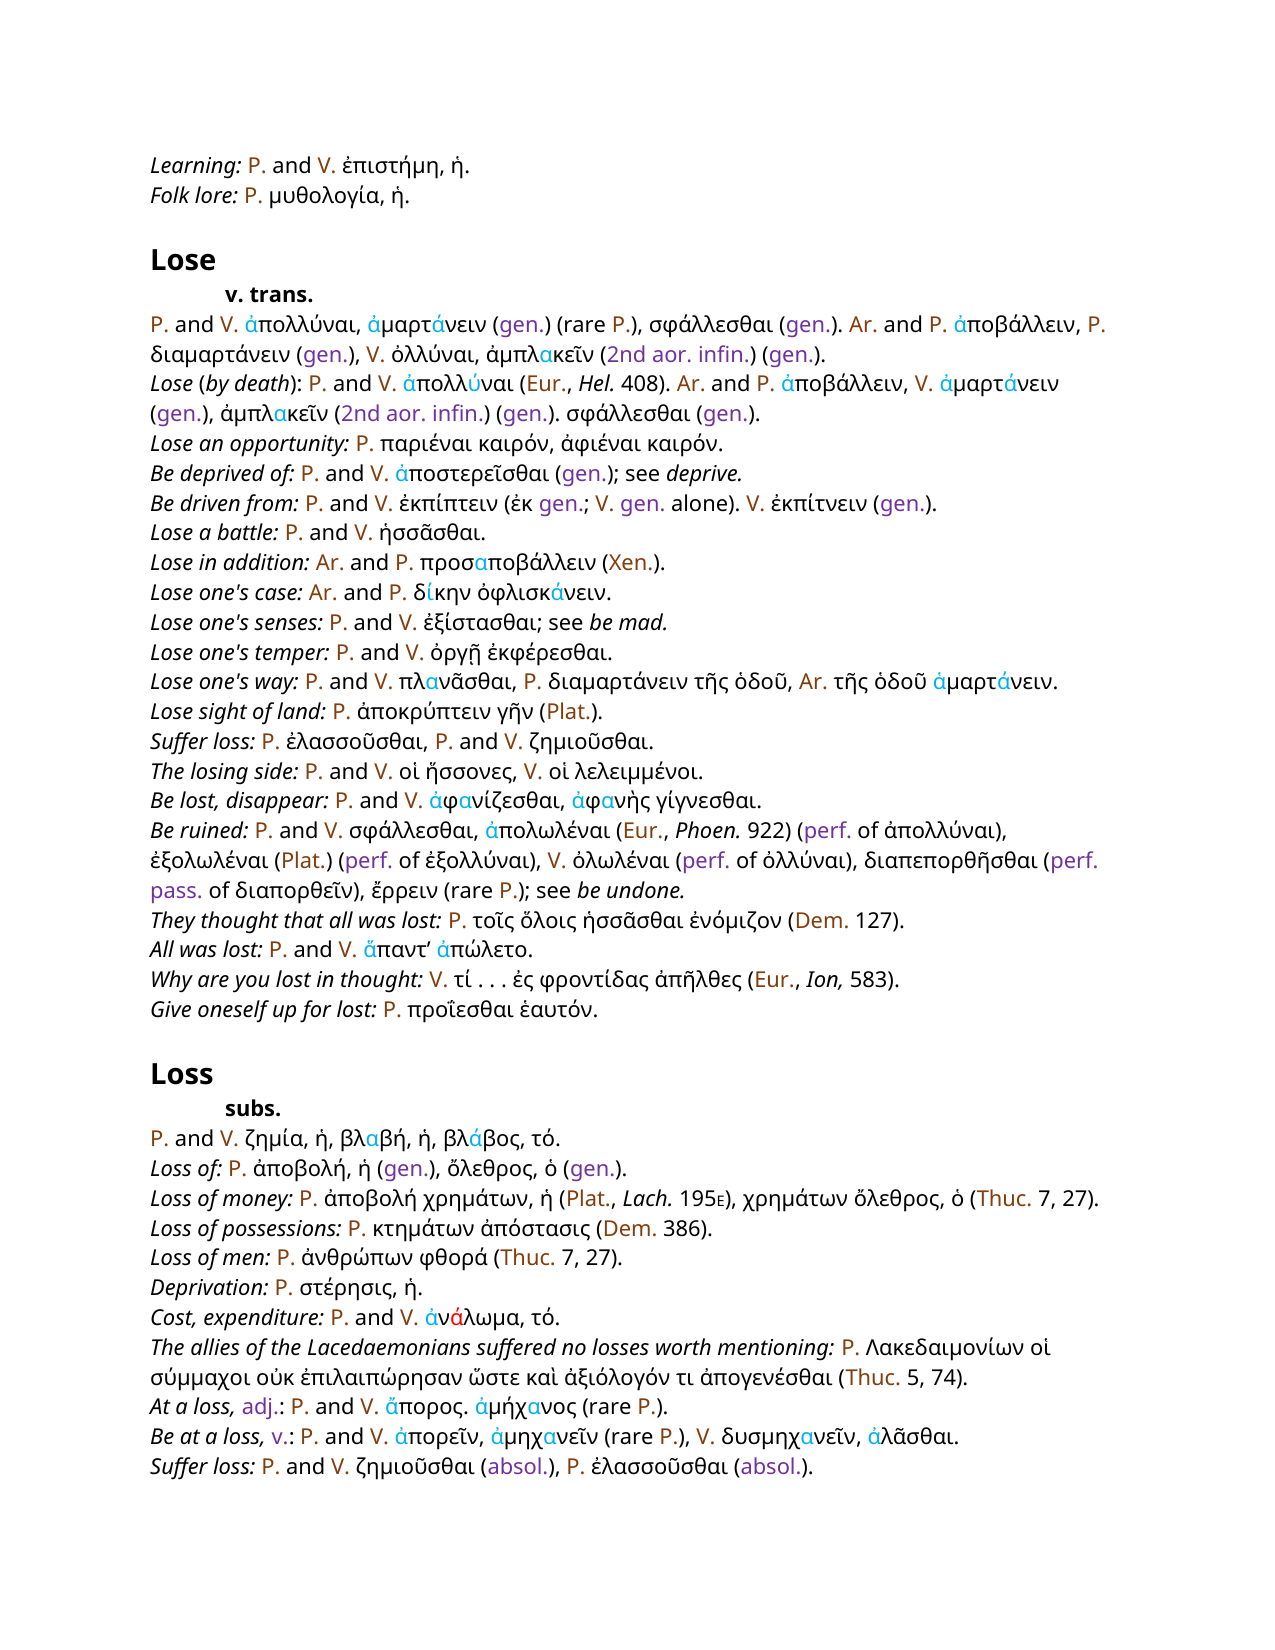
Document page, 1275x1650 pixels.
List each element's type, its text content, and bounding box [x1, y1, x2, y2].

text Lose one's way: P. and V. πλανᾶσθαι, P. διαμαρτάνειν τῆς ὁδοῦ, Ar. τῆς ὁδοῦ ἁμαρτάνειν. [150, 666, 1125, 696]
text Lose v. trans. [150, 239, 1125, 309]
text Loss of possessions: P. κτημάτων ἀπόστασις (Dem. 386). [150, 1212, 1125, 1242]
text Be lost, disappear: P. and V. ἀφανίζεσθαι, ἀφανὴς γίγνεσθαι. [150, 786, 1125, 815]
text Lose one's case: Ar. and P. δίκην ὀφλισκάνειν. [150, 577, 1125, 607]
text Loss of: P. ἀποβολή, ἡ (gen.), ὄλεθρος, ὁ (gen.). [150, 1153, 1125, 1183]
text Be ruined: P. and V. σφάλλεσθαι, ἀπολωλέναι (Eur., Phoen. 922) (perf. of ἀπολλύναι), ἐξολωλέναι (Plat.) (perf. of ἐξολλύναι), V. ὀλωλέναι (perf. of ὀλλύναι), διαπεπορθῆσθαι (perf. pass. of διαπορθεῖν), ἔρρειν (rare P.); see be undone. [150, 815, 1125, 905]
text Cost, expenditure: P. and V. ἀνάλωμα, τό. [150, 1302, 1125, 1332]
text Give oneself up for lost: P. προΐεσθαι ἑαυτόν. [150, 994, 1125, 1024]
text Loss of money: P. ἀποβολή χρημάτων, ἡ (Plat., Lach. 195E), χρημάτων ὄλεθρος, ὁ (Thuc. 7, 27). [150, 1183, 1125, 1212]
text Folk lore: P. μυθολογία, ἡ. [150, 180, 1125, 209]
text Lose in addition: Ar. and P. προσαποβάλλειν (Xen.). [150, 547, 1125, 577]
text Loss of men: P. ἀνθρώπων φθορά (Thuc. 7, 27). [150, 1242, 1125, 1272]
text All was lost: P. and V. ἅπαντʼ ἀπώλετο. [150, 934, 1125, 964]
text The allies of the Lacedaemonians suffered no losses worth mentioning: P. Λακεδαιμονίων οἱ σύμμαχοι οὐκ ἐπιλαιπώρησαν ὥστε καὶ ἀξιόλογόν τι ἀπογενέσθαι (Thuc. 5, 74). [150, 1332, 1125, 1391]
text P. and V. ζημία, ἡ, βλαβή, ἡ, βλάβος, τό. [150, 1123, 1125, 1153]
text Be driven from: P. and V. ἐκπίπτειν (ἐκ gen.; V. gen. alone). V. ἐκπίτνειν (gen.). [150, 488, 1125, 517]
text Loss subs. [150, 1054, 1125, 1123]
text They thought that all was lost: P. τοῖς ὅλοις ἡσσᾶσθαι ἐνόμιζον (Dem. 127). [150, 905, 1125, 934]
text Lose sight of land: P. ἀποκρύπτειν γῆν (Plat.). [150, 696, 1125, 726]
text Be deprived of: P. and V. ἀποστερεῖσθαι (gen.); see deprive. [150, 458, 1125, 488]
text Lose a battle: P. and V. ἡσσᾶσθαι. [150, 517, 1125, 547]
text P. and V. ἀπολλύναι, ἀμαρτάνειν (gen.) (rare P.), σφάλλεσθαι (gen.). Ar. and P. ἀποβάλλειν, P. διαμαρτάνειν (gen.), V. ὀλλύναι, ἀμπλακεῖν (2nd aor. infin.) (gen.). [150, 309, 1125, 368]
text Be at a loss, v.: P. and V. ἀπορεῖν, ἀμηχανεῖν (rare P.), V. δυσμηχανεῖν, ἀλᾶσθαι. [150, 1421, 1125, 1451]
text Suffer loss: P. ἐλασσοῦσθαι, P. and V. ζημιοῦσθαι. [150, 726, 1125, 756]
text Lose (by death): P. and V. ἀπολλύναι (Eur., Hel. 408). Ar. and P. ἀποβάλλειν, V. ἀμαρτάνειν (gen.), ἀμπλακεῖν (2nd aor. infin.) (gen.). σφάλλεσθαι (gen.). [150, 368, 1125, 428]
text Why are you lost in thought: V. τί . . . ἐς φροντίδας ἀπῆλθες (Eur., Ion, 583). [150, 964, 1125, 994]
text Lose one's senses: P. and V. ἐξίστασθαι; see be mad. [150, 607, 1125, 637]
text Suffer loss: P. and V. ζημιοῦσθαι (absol.), P. ἐλασσοῦσθαι (absol.). [150, 1451, 1125, 1481]
text The losing side: P. and V. οἱ ἥσσονες, V. οἱ λελειμμένοι. [150, 756, 1125, 786]
text Lose an opportunity: P. παριέναι καιρόν, ἀφιέναι καιρόν. [150, 428, 1125, 458]
text Lose one's temper: P. and V. ὀργῇ ἐκφέρεσθαι. [150, 637, 1125, 666]
text Learning: P. and V. ἐπιστήμη, ἡ. [150, 150, 1125, 180]
text At a loss, adj.: P. and V. ἄπορος. ἀμήχανος (rare P.). [150, 1391, 1125, 1421]
text Deprivation: P. στέρησις, ἡ. [150, 1272, 1125, 1302]
